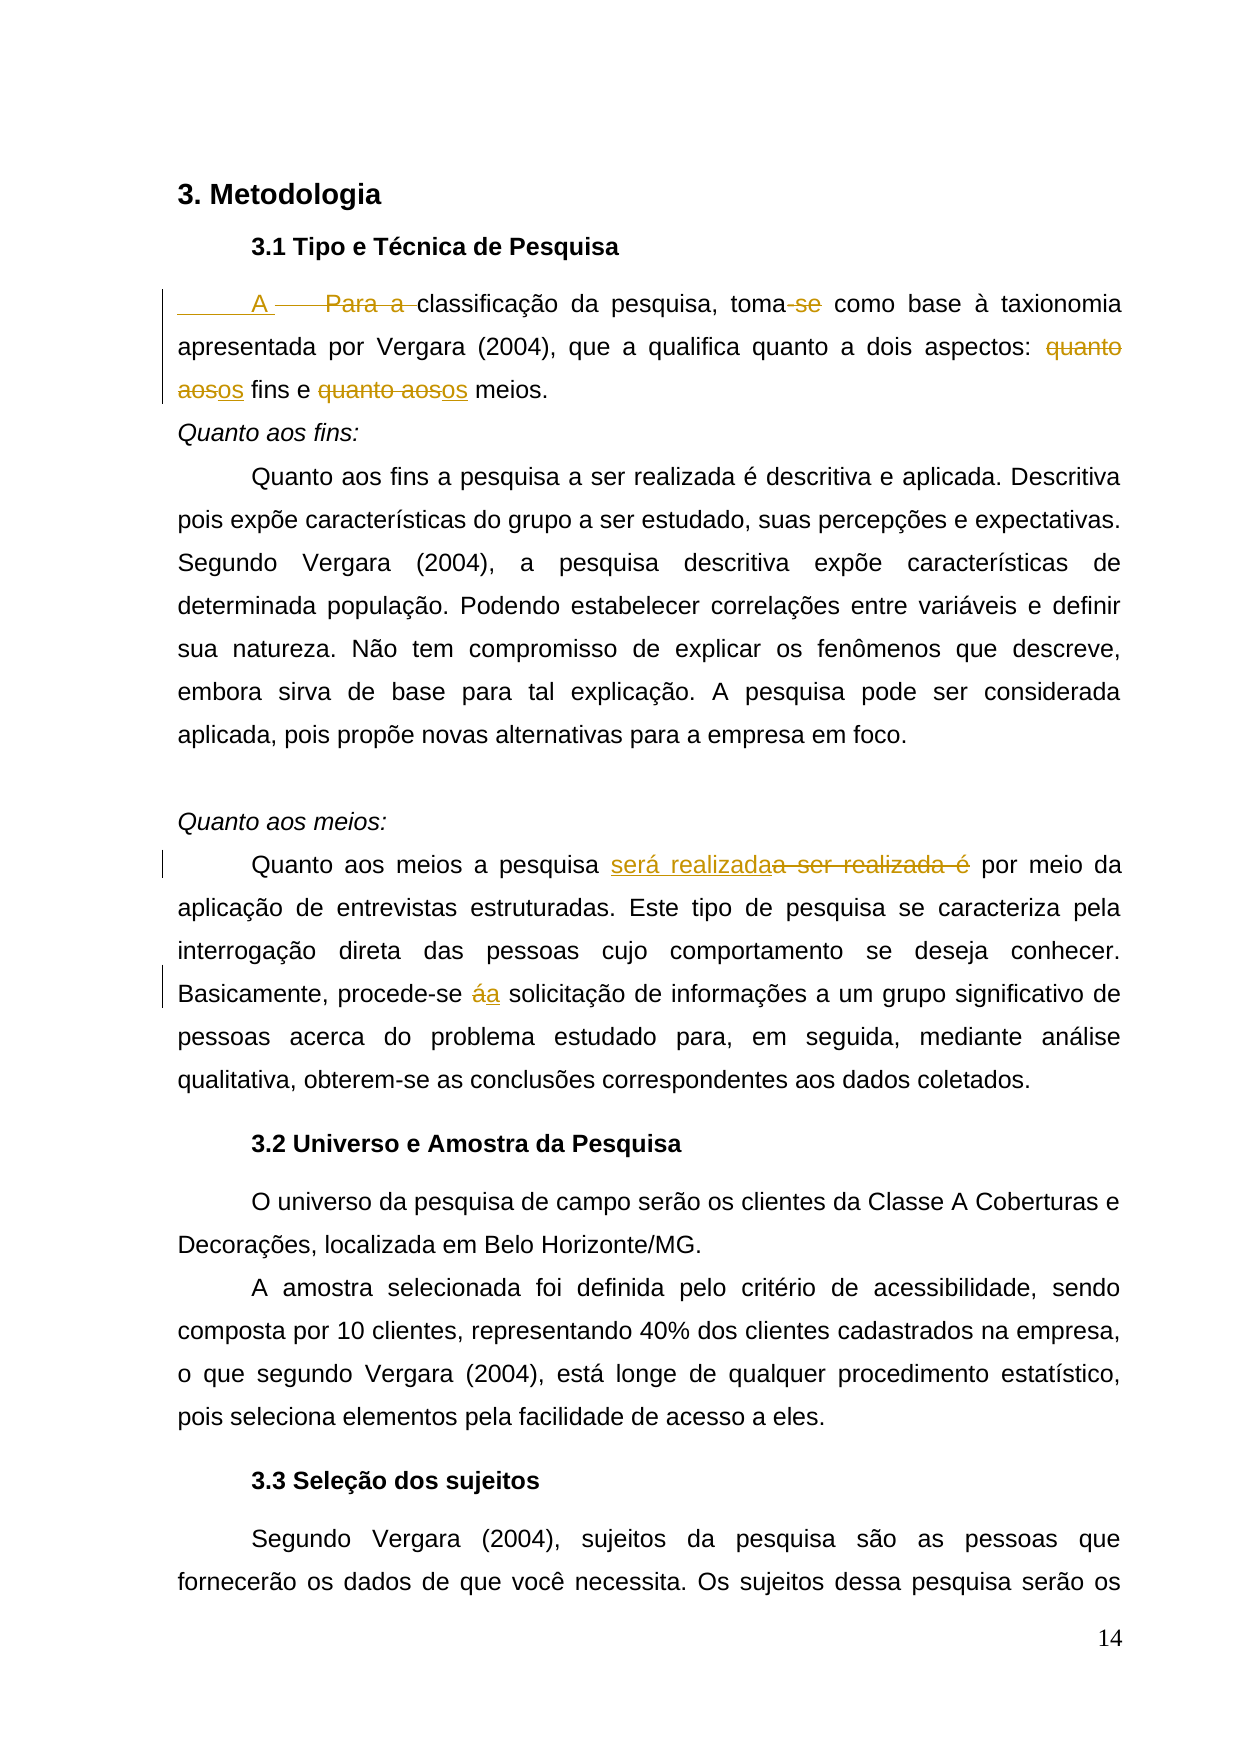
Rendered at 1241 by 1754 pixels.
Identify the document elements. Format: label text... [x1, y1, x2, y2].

subtitle 3. Metodologia [177, 177, 1122, 211]
text Quanto aos fins a pesquisa a ser realizada é descritiva e aplicada. Descritiva pois expõe características do grupo a ser estudado, suas percepções e expectativas. Segundo Vergara (2004), a pesquisa descritiva expõe características de determinada população. Podendo estabelecer correlações entre variáveis e definir sua natureza. Não tem compromisso de explicar os fenômenos que descreve, embora sirva de base para tal explicação. A pesquisa pode ser considerada aplicada, pois propõe novas alternativas para a empresa em foco. [177, 462, 1122, 749]
subtitle 3.2 Universo e Amostra da Pesquisa [177, 1129, 1122, 1158]
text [177, 1524, 1122, 1596]
text Quanto aos fins: [177, 418, 1122, 447]
text Quanto aos meios a pesquisa por meio da aplicação de entrevistas estruturadas. Este tipo de pesquisa se caracteriza pela interrogação direta das pessoas cujo comportamento se deseja conhecer. Basicamente, procede-se solicitação de informações a um grupo significativo de pessoas acerca do problema estudado para, em seguida, mediante análise qualitativa, obterem-se as conclusões correspondentes aos dados coletados. [177, 850, 1122, 1094]
subtitle 3.3 Seleção dos sujeitos [177, 1466, 1122, 1495]
subtitle 3.1 Tipo e Técnica de Pesquisa [177, 232, 1122, 260]
text A amostra selecionada foi definida pelo critério de acessibilidade, sendo composta por 10 clientes, representando 40% dos clientes cadastrados na empresa, o que segundo Vergara (2004), está longe de qualquer procedimento estatístico, pois seleciona elementos pela facilidade de acesso a eles. [177, 1273, 1122, 1431]
text classificação da pesquisa, toma como base à taxionomia apresentada por Vergara (2004), que a qualifica quanto a dois aspectos: fins e meios. [177, 289, 1122, 404]
text Quanto aos meios: [177, 807, 1122, 835]
text O universo da pesquisa de campo serão os clientes da Classe A Coberturas e Decorações, localizada em Belo Horizonte/MG. [177, 1187, 1122, 1259]
